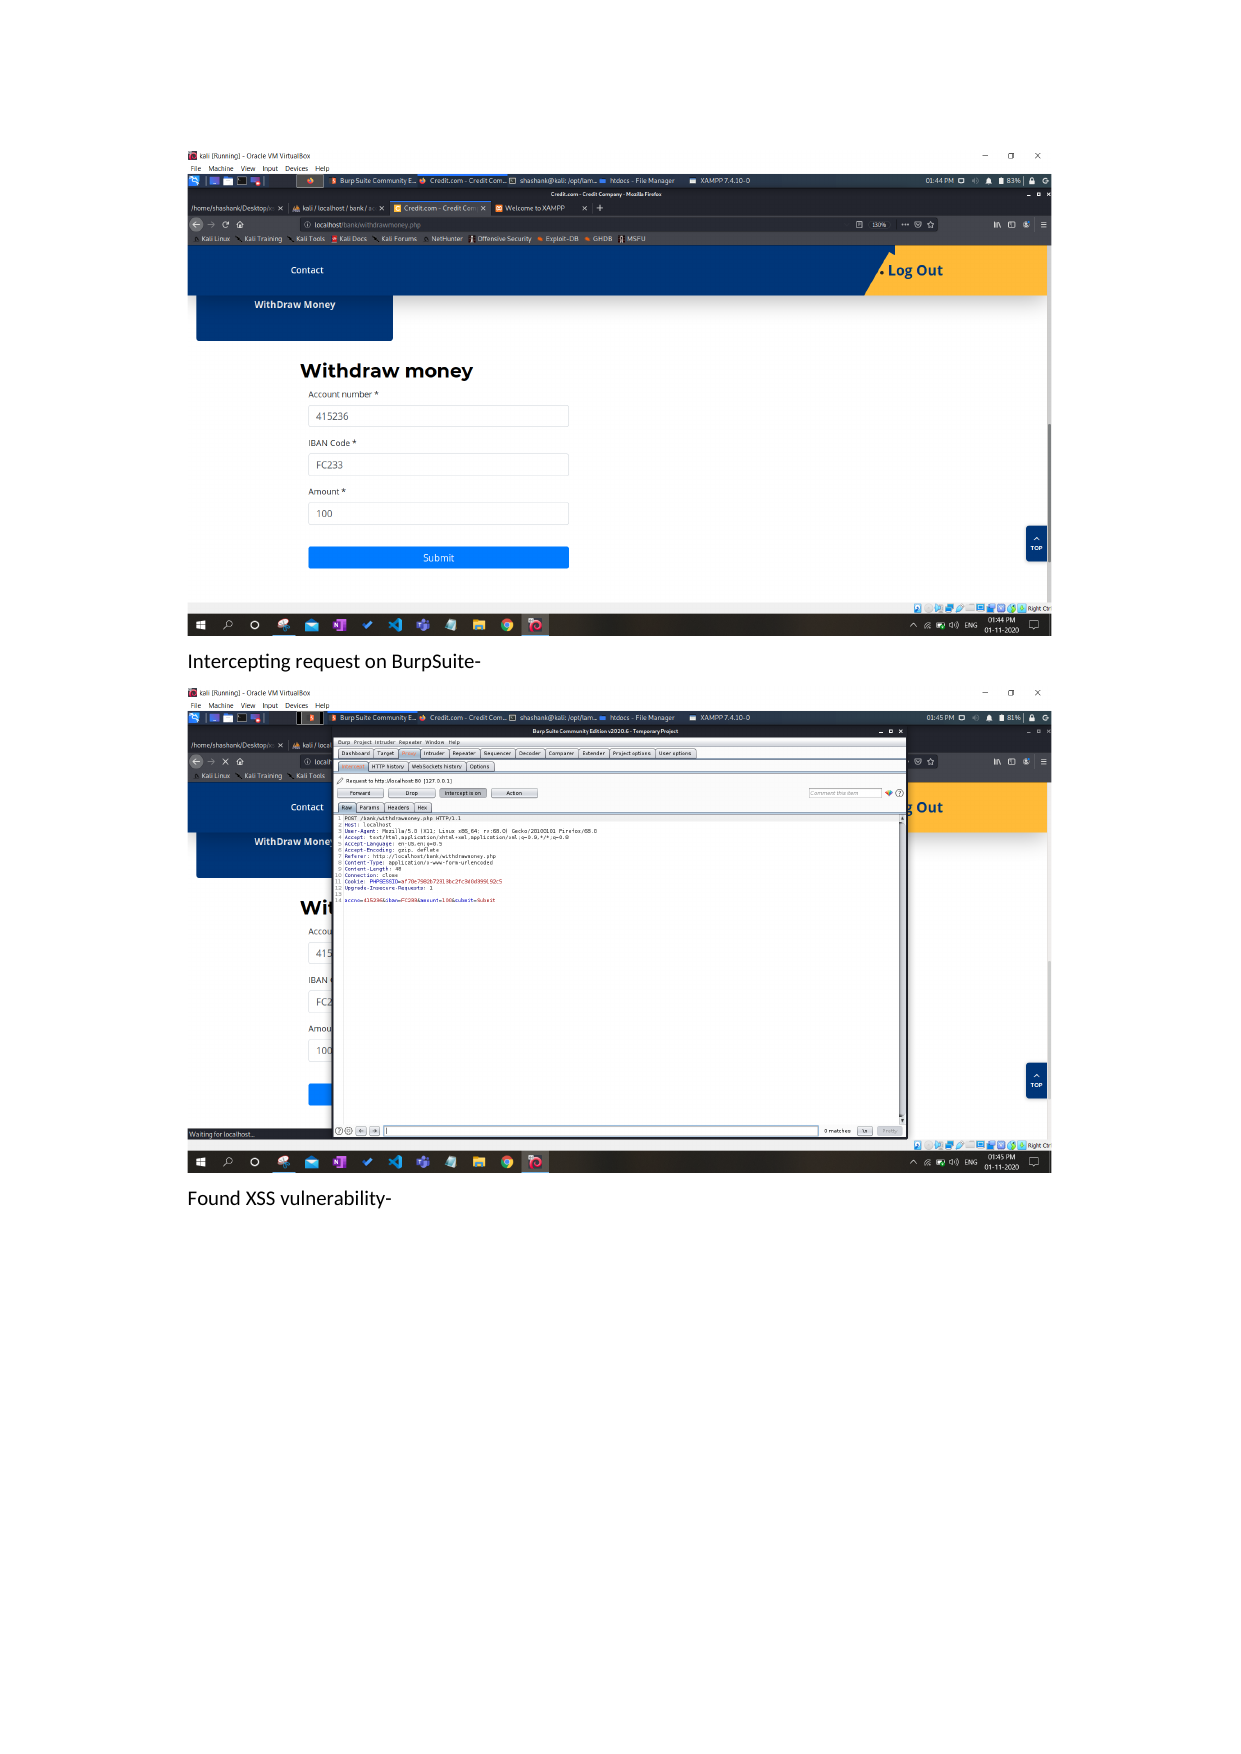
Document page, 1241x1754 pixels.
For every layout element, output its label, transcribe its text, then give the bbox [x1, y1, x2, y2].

text Intercepting request on BurpSuite- [187, 649, 1053, 674]
picture [187, 150, 1052, 636]
picture [187, 686, 1052, 1173]
text Found XSS vulnerability- [187, 1186, 1053, 1211]
